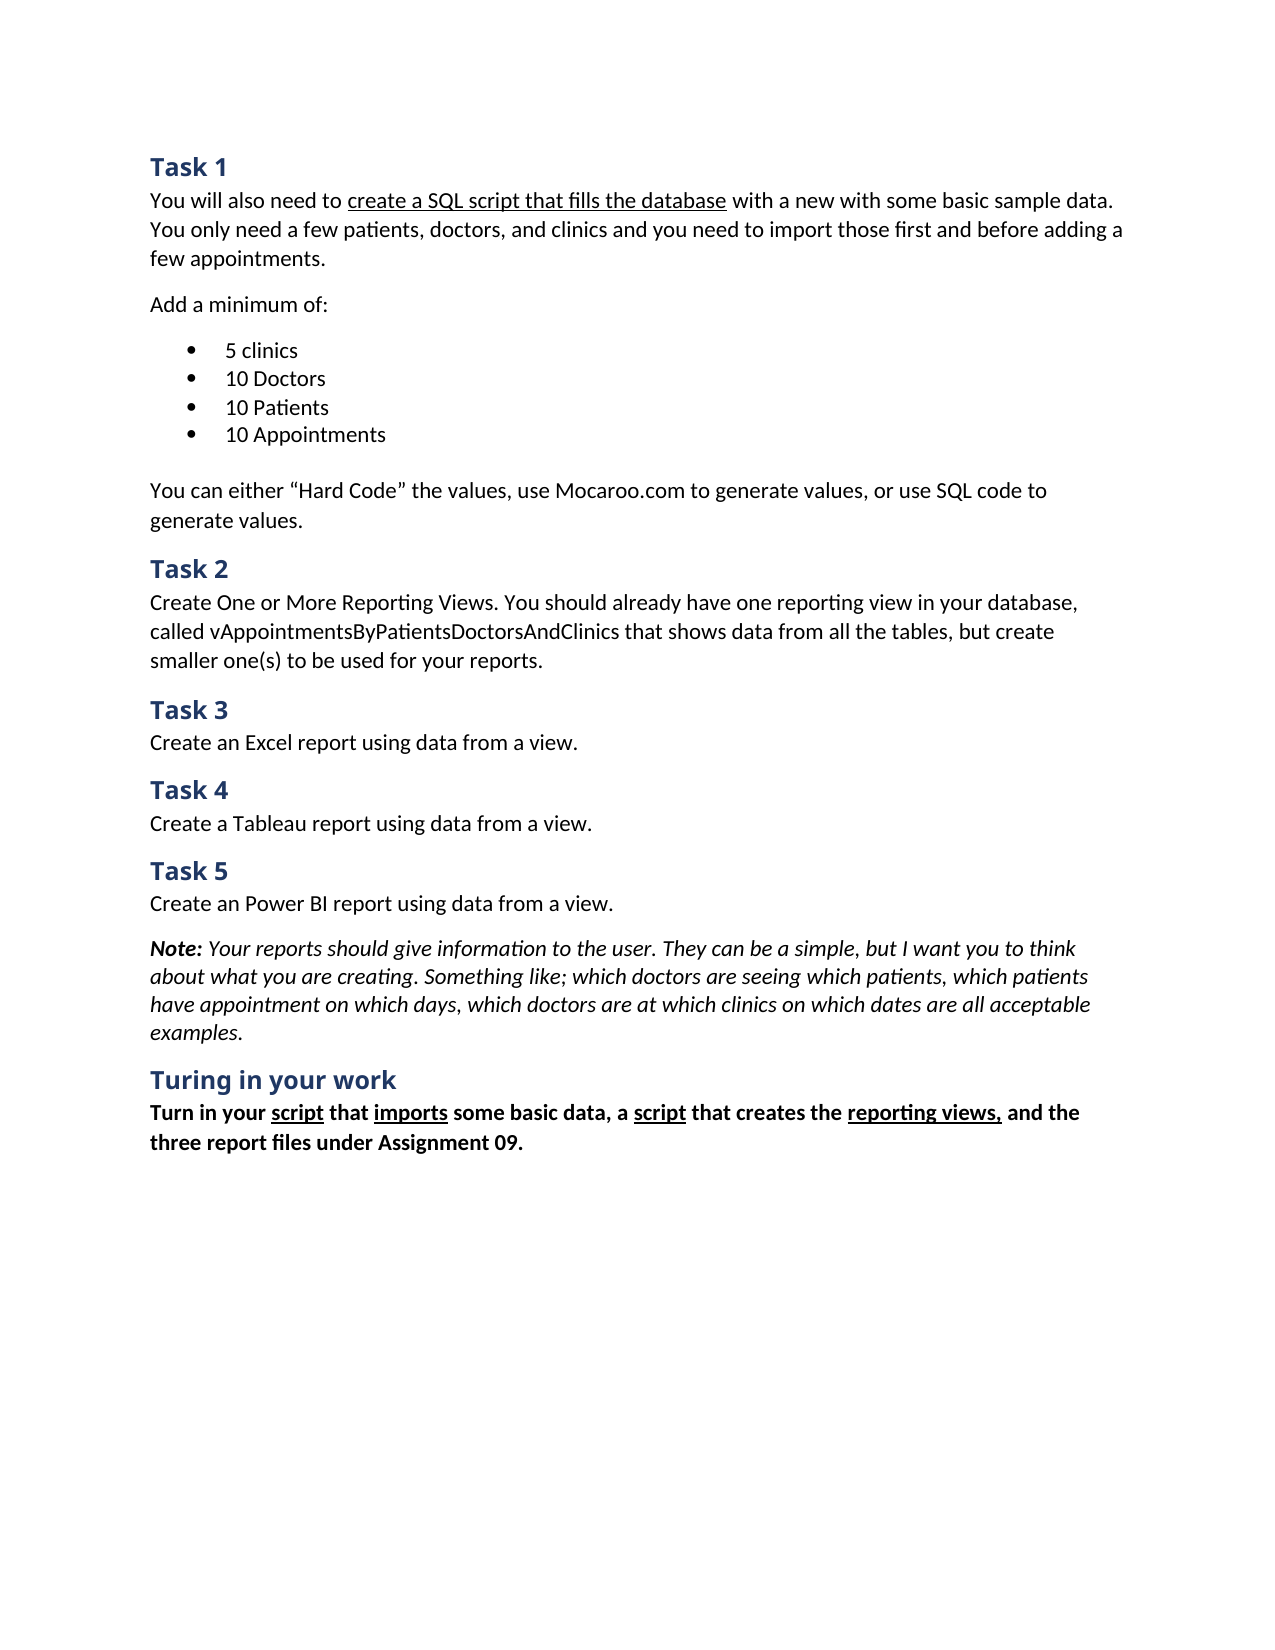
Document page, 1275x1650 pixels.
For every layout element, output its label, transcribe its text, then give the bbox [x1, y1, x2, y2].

text Note: Your reports should give information to the user. They can be a simple, but I want you to think about what you are creating. Something like; which doctors are seeing which patients, which patients have appointment on which days, which doctors are at which clinics on which dates are all acceptable examples. [150, 934, 1125, 1046]
subtitle Turing in your work [150, 1063, 1125, 1097]
list 5 clinics [187, 337, 1125, 364]
text Create an Power BI report using data from a view. [150, 889, 1125, 917]
text You can either “Hard Code” the values, use Mocaroo.com to generate values, or use SQL code to generate values. [150, 477, 1125, 534]
list 10 Appointments [187, 421, 1125, 449]
subtitle Task 1 [150, 150, 1125, 184]
text Turn in your script that imports some basic data, a script that creates the reporting views, and the three report files under Assignment 09. [150, 1098, 1125, 1156]
subtitle Task 4 [150, 773, 1125, 807]
text Create a Tableau report using data from a view. [150, 809, 1125, 837]
list 10 Patients [187, 393, 1125, 421]
text Create One or More Reporting Views. You should already have one reporting view in your database, called vAppointmentsByPatientsDoctorsAndClinics that shows data from all the tables, but create smaller one(s) to be used for your reports. [150, 588, 1125, 674]
text Add a minimum of: [150, 291, 1125, 318]
subtitle Task 3 [150, 693, 1125, 727]
subtitle Task 2 [150, 552, 1125, 586]
list 10 Doctors [187, 364, 1125, 393]
text Create an Excel report using data from a view. [150, 728, 1125, 756]
text You will also need to create a SQL script that fills the database with a new with some basic sample data. You only need a few patients, doctors, and clinics and you need to import those first and before adding a few appointments. [150, 186, 1125, 272]
subtitle Task 5 [150, 853, 1125, 887]
